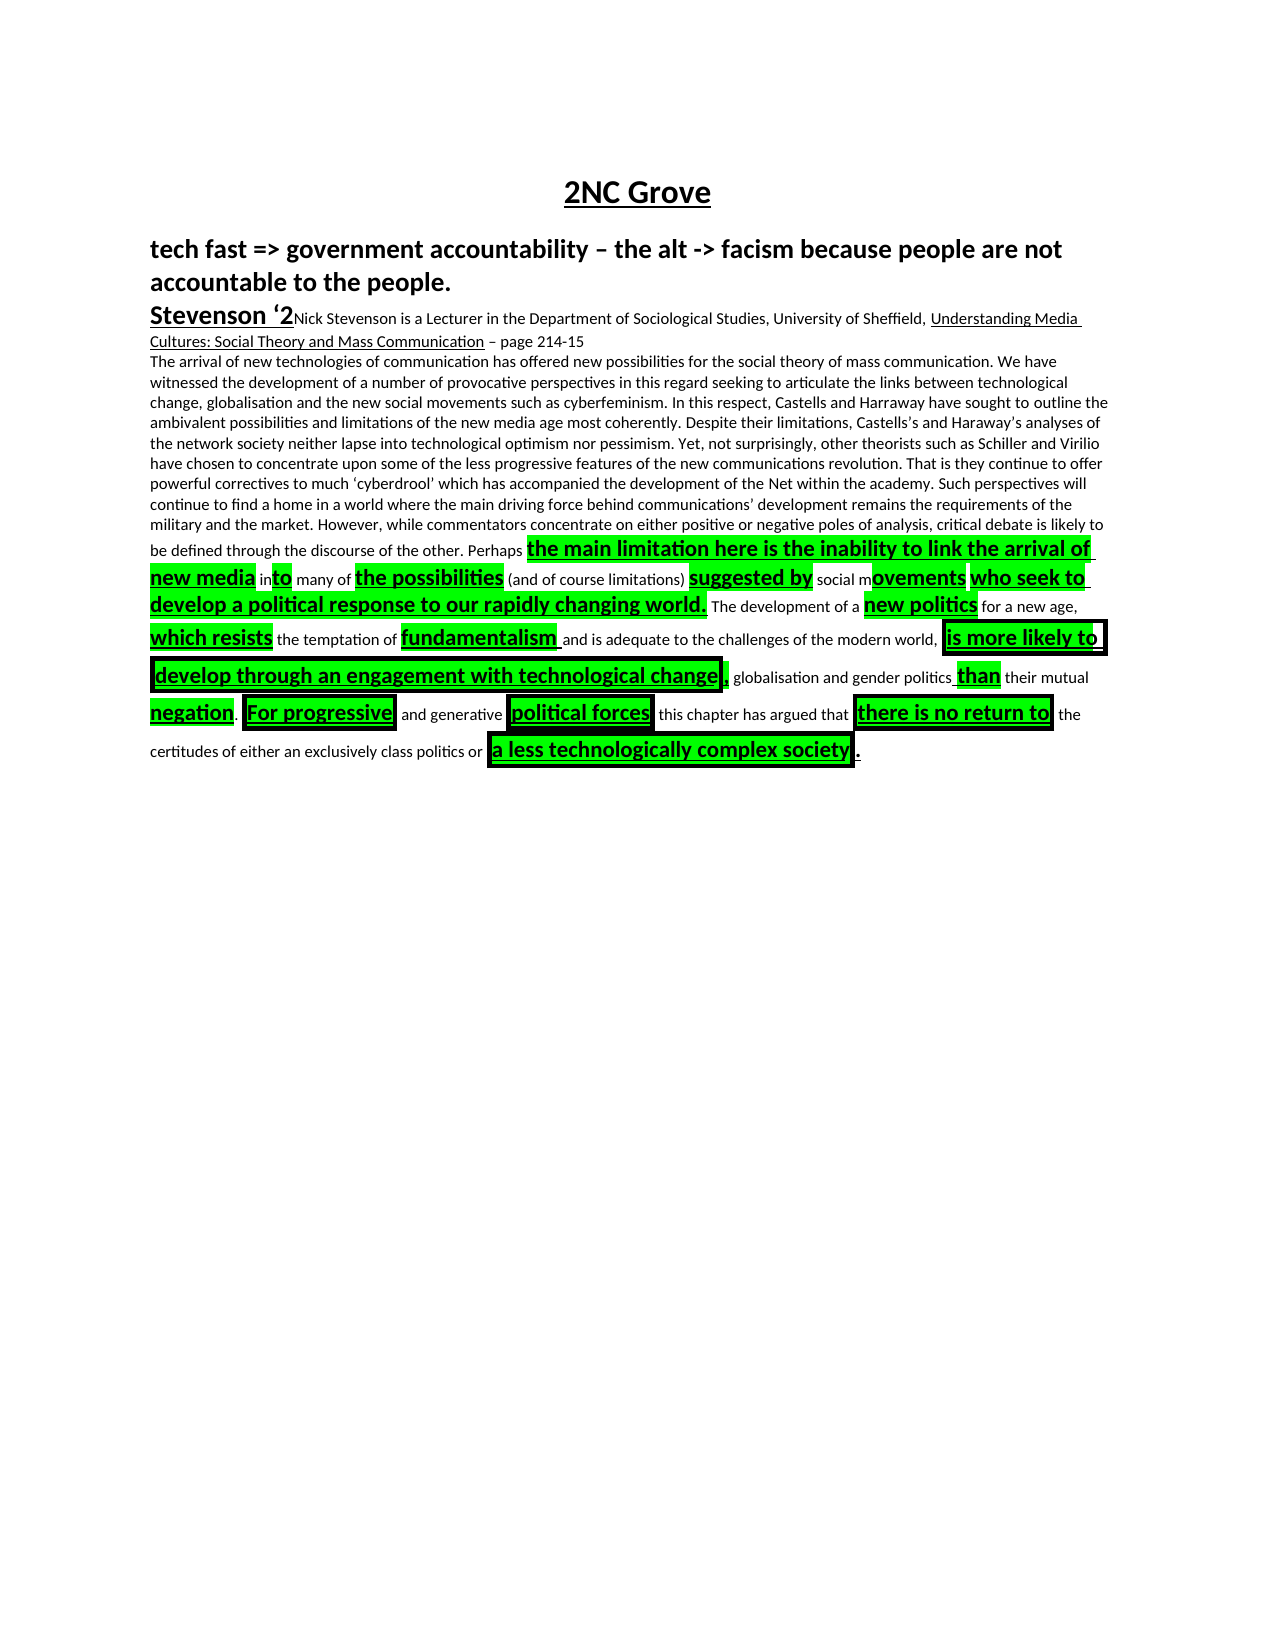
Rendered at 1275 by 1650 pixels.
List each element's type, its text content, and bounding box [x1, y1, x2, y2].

text The arrival of new technologies of communication has offered new possibilities for the social theory of mass communication. We have witnessed the development of a number of provocative perspectives in this regard seeking to articulate the links between technological change, globalisation and the new social movements such as cyberfeminism. In this respect, Castells and Harraway have sought to outline the ambivalent possibilities and limitations of the new media age most coherently. Despite their limitations, Castells’s and Haraway’s analyses of the network society neither lapse into technological optimism nor pessimism. Yet, not surprisingly, other theorists such as Schiller and Virilio have chosen to concentrate upon some of the less progressive features of the new communications revolution. That is they continue to offer powerful correctives to much ‘cyberdrool’ which has accompanied the development of the Net within the academy. Such perspectives will continue to find a home in a world where the main driving force behind communications’ development remains the requirements of the military and the market. However, while commentators concentrate on either positive or negative poles of analysis, critical debate is likely to be deﬁned through the discourse of the other. Perhaps the main limitation here is the inability to link the arrival of new media into many of the possibilities (and of course limitations) suggested by social movements who seek to develop a political response to our rapidly changing world. The development of a new politics for a new age, which resists the temptation of fundamentalism and is adequate to the challenges of the modern world, is more likely to develop through an engagement with technological change, globalisation and gender politics than their mutual negation. For progressive and generative political forces this chapter has argued that there is no return to the certitudes of either an exclusively class politics or a less technologically complex society. [150, 352, 1125, 768]
subtitle 2NC Grove [150, 171, 1125, 212]
text Stevenson ‘2Nick Stevenson is a Lecturer in the Department of Sociological Studies, University of Sheffield, Understanding Media Cultures: Social Theory and Mass Communication – page 214-15 [150, 298, 1125, 352]
subtitle tech fast => government accountability – the alt -> facism because people are not accountable to the people. [150, 232, 1125, 298]
